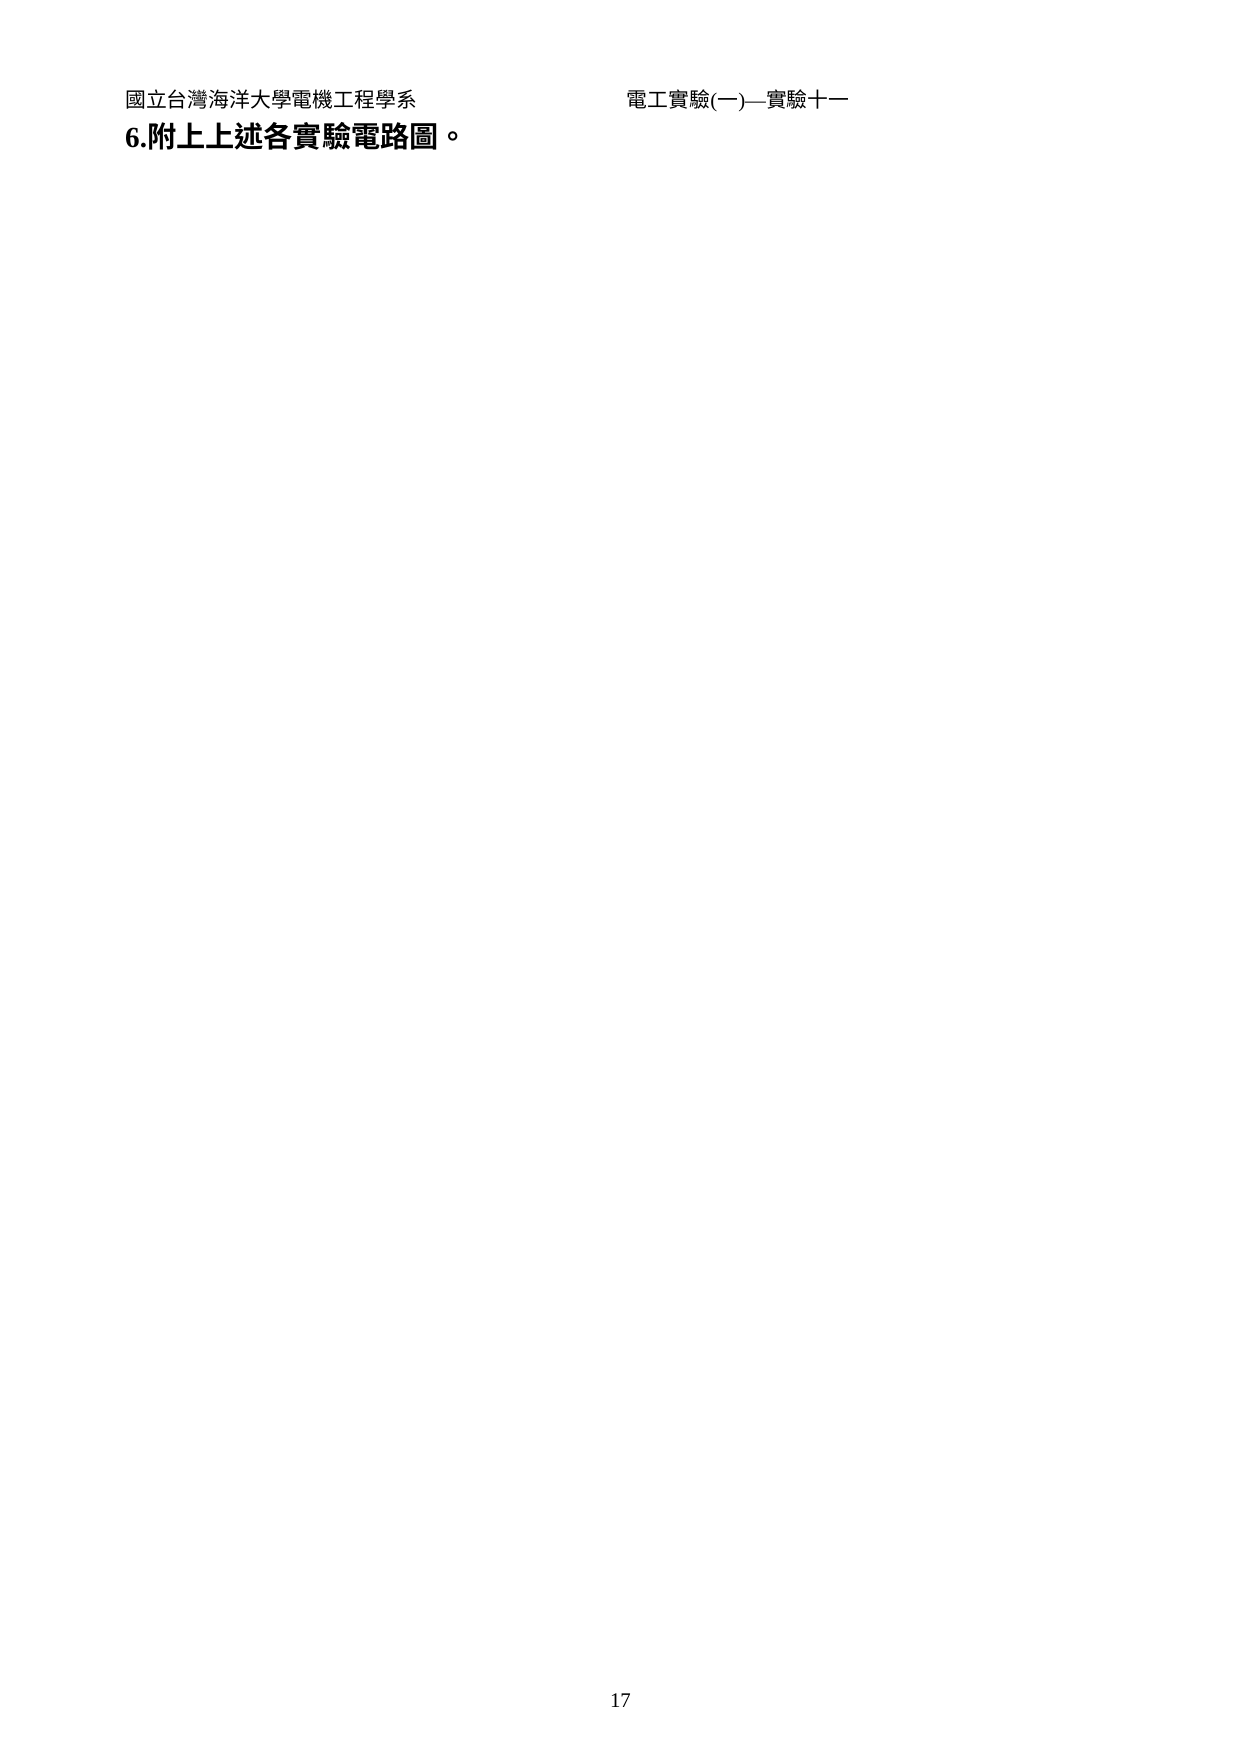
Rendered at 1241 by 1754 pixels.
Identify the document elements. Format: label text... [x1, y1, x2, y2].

text 6.附上上述各實驗電路圖。 [125, 113, 1115, 156]
